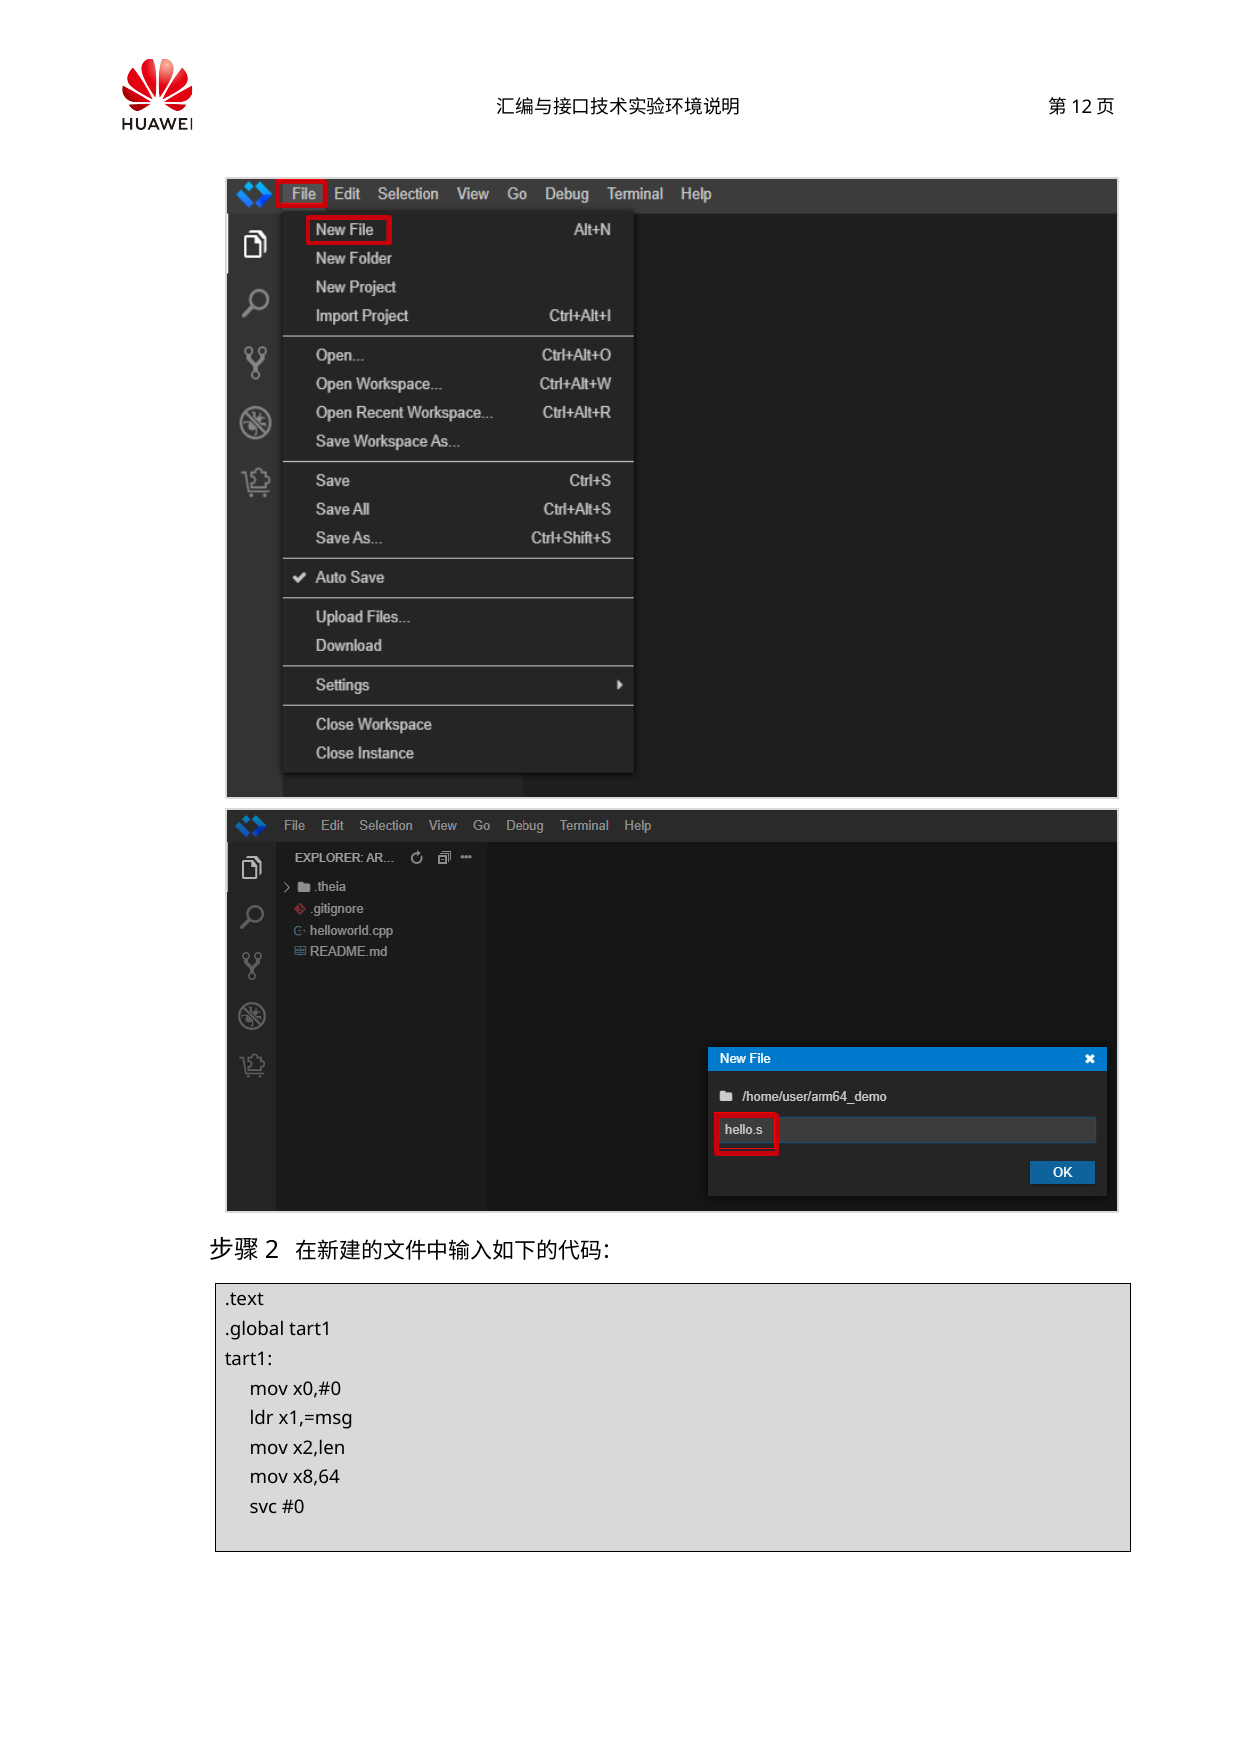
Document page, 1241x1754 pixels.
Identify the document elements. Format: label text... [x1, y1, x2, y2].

text mov x2,len [216, 1431, 1130, 1460]
text .global tart1 [216, 1312, 1130, 1341]
text mov x0,#0 [216, 1372, 1130, 1400]
text ldr x1,=msg [216, 1401, 1130, 1430]
text .text [216, 1284, 1130, 1311]
text mov x8,64 [216, 1461, 1130, 1489]
picture [227, 810, 1117, 1211]
picture [227, 179, 1117, 797]
text tart1: [216, 1342, 1130, 1371]
text svc #0 [216, 1490, 1130, 1519]
picture [122, 59, 193, 130]
text 在新建的文件中输入如下的代码： [279, 1230, 1122, 1266]
